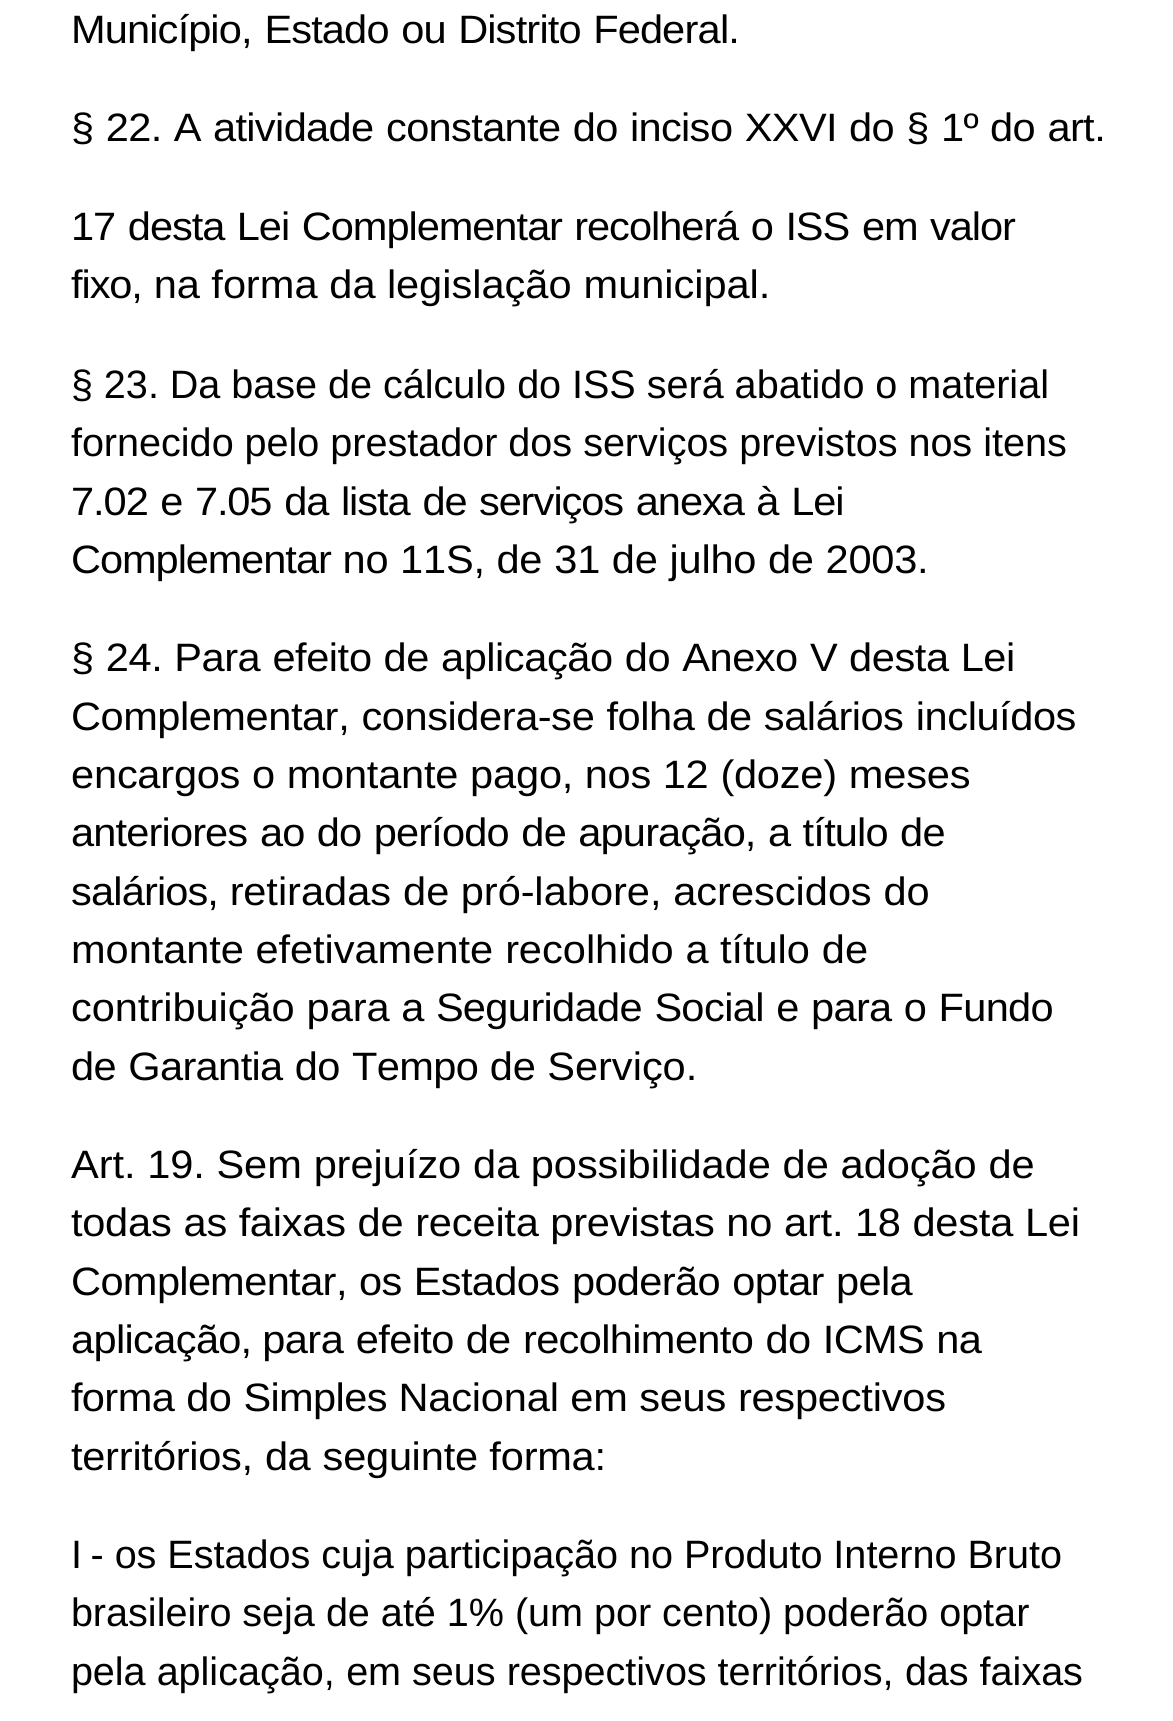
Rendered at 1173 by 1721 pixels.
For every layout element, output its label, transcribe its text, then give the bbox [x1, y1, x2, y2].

text Município, Estado ou Distrito Federal. [71, 7, 1127, 52]
text Art. 19. Sem prejuízo da possibilidade de adoção de todas as faixas de receita previstas no art. 18 desta Lei Complementar, os Estados poderão optar pela aplicação, para efeito de recolhimento do ICMS na forma do Simples Nacional em seus respectivos territórios, da seguinte forma: [71, 1141, 1091, 1478]
text § 24. Para efeito de aplicação do Anexo V desta Lei Complementar, considera-se folha de salários incluídos encargos o montante pago, nos 12 (doze) meses anteriores ao do período de apuração, a título de salários, retiradas de pró-labore, acrescidos do montante efetivamente recolhido a título de contribuição para a Seguridade Social e para o Fundo de Garantia do Tempo de Serviço. [71, 634, 1101, 1088]
text 7.02 e 7.05 da lista de serviços anexa à Lei Complementar no 11S, de 31 de julho de 2003. [71, 478, 1101, 582]
text § 22. A atividade constante do inciso XXVI do § 1º do art. [71, 105, 1127, 150]
list - os Estados cuja participação no Produto Interno Bruto brasileiro seja de até 1% (um por cento) poderão optar pela aplicação, em seus respectivos territórios, das faixas [71, 1531, 1086, 1693]
text § 23. Da base de cálculo do ISS será abatido o material fornecido pelo prestador dos serviços previstos nos itens [71, 361, 1079, 465]
text 17 desta Lei Complementar recolherá o ISS em valor fixo, na forma da legislação municipal. [71, 203, 1079, 307]
